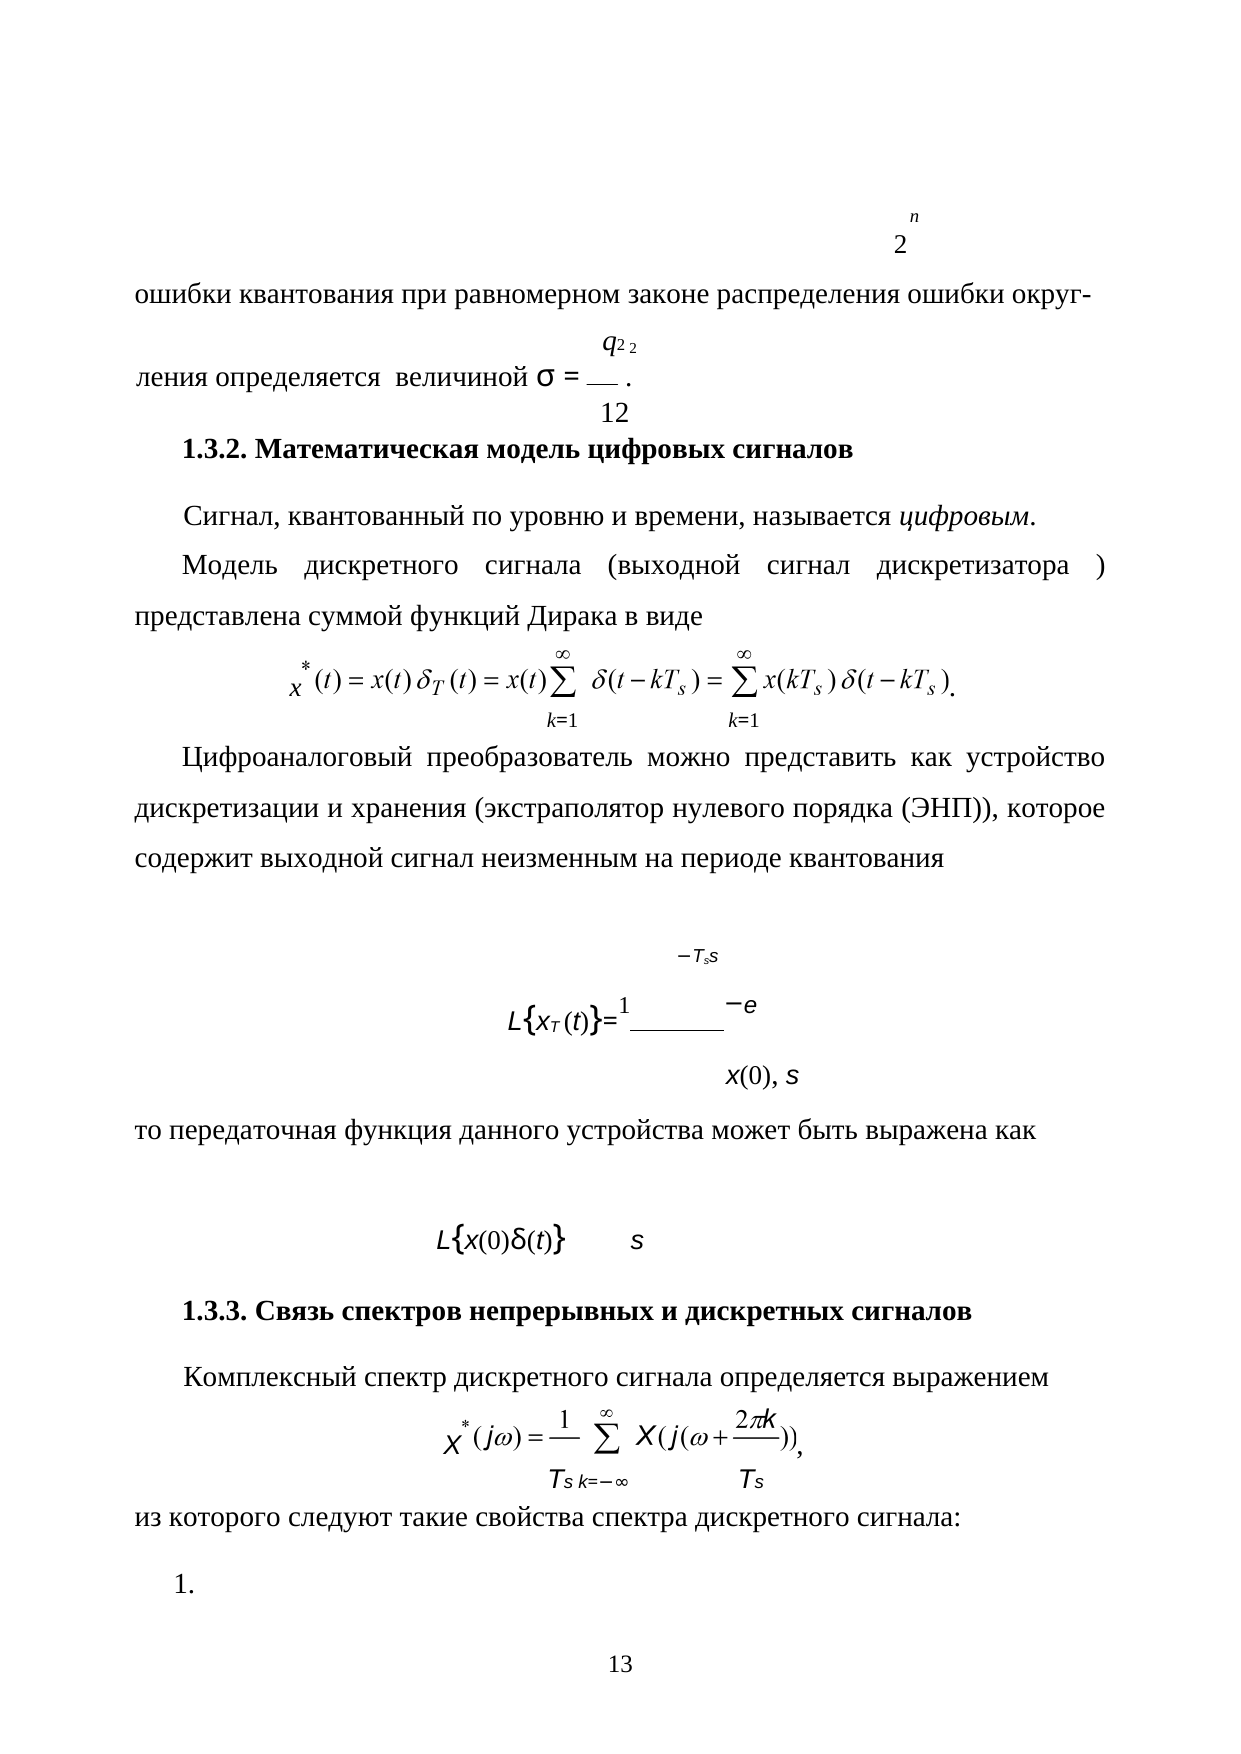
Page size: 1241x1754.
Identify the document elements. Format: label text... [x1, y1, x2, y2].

text Модель дискретного сигнала (выходной сигнал дискретизатора ) представлена суммой функций Дирака в виде [134, 547, 1106, 632]
picture [461, 1407, 797, 1454]
text из которого следуют такие свойства спектра дискретного сигнала: [134, 1499, 1106, 1533]
text L{x(0)δ(t)} s [136, 1211, 1121, 1259]
text Ts k=−∞ Ts [136, 1463, 1121, 1494]
text −Tss [276, 942, 1121, 968]
text k=1 k=1 [136, 705, 1121, 733]
text q2 2 ления определяется величиной σ = . [136, 327, 643, 395]
subtitle 1.3.3. Связь спектров непрерывных и дискретных сигналов [182, 1293, 1121, 1327]
text Сигнал, квантованный по уровню и времени, называется цифровым. [183, 498, 1106, 531]
text ошибки квантования при равномерном законе распределения ошибки округ- [134, 276, 1106, 309]
text Комплексный спектр дискретного сигнала определяется выражением [136, 1359, 1097, 1393]
text n [909, 205, 1121, 227]
text Цифроаналоговый преобразователь можно представить как устройство дискретизации и хранения (экстраполятор нулевого порядка (ЭНП)), которое содержит выходной сигнал неизменным на периоде квантования [134, 739, 1106, 874]
picture [301, 649, 949, 697]
text 2 [680, 228, 1121, 259]
text то передаточная функция данного устройства может быть выражена как [134, 1112, 1106, 1146]
text 12 [283, 395, 946, 429]
subtitle 1.3.2. Математическая модель цифровых сигналов [182, 431, 1121, 465]
text L{xT (t)}=1−e x(0), s [507, 985, 806, 1093]
